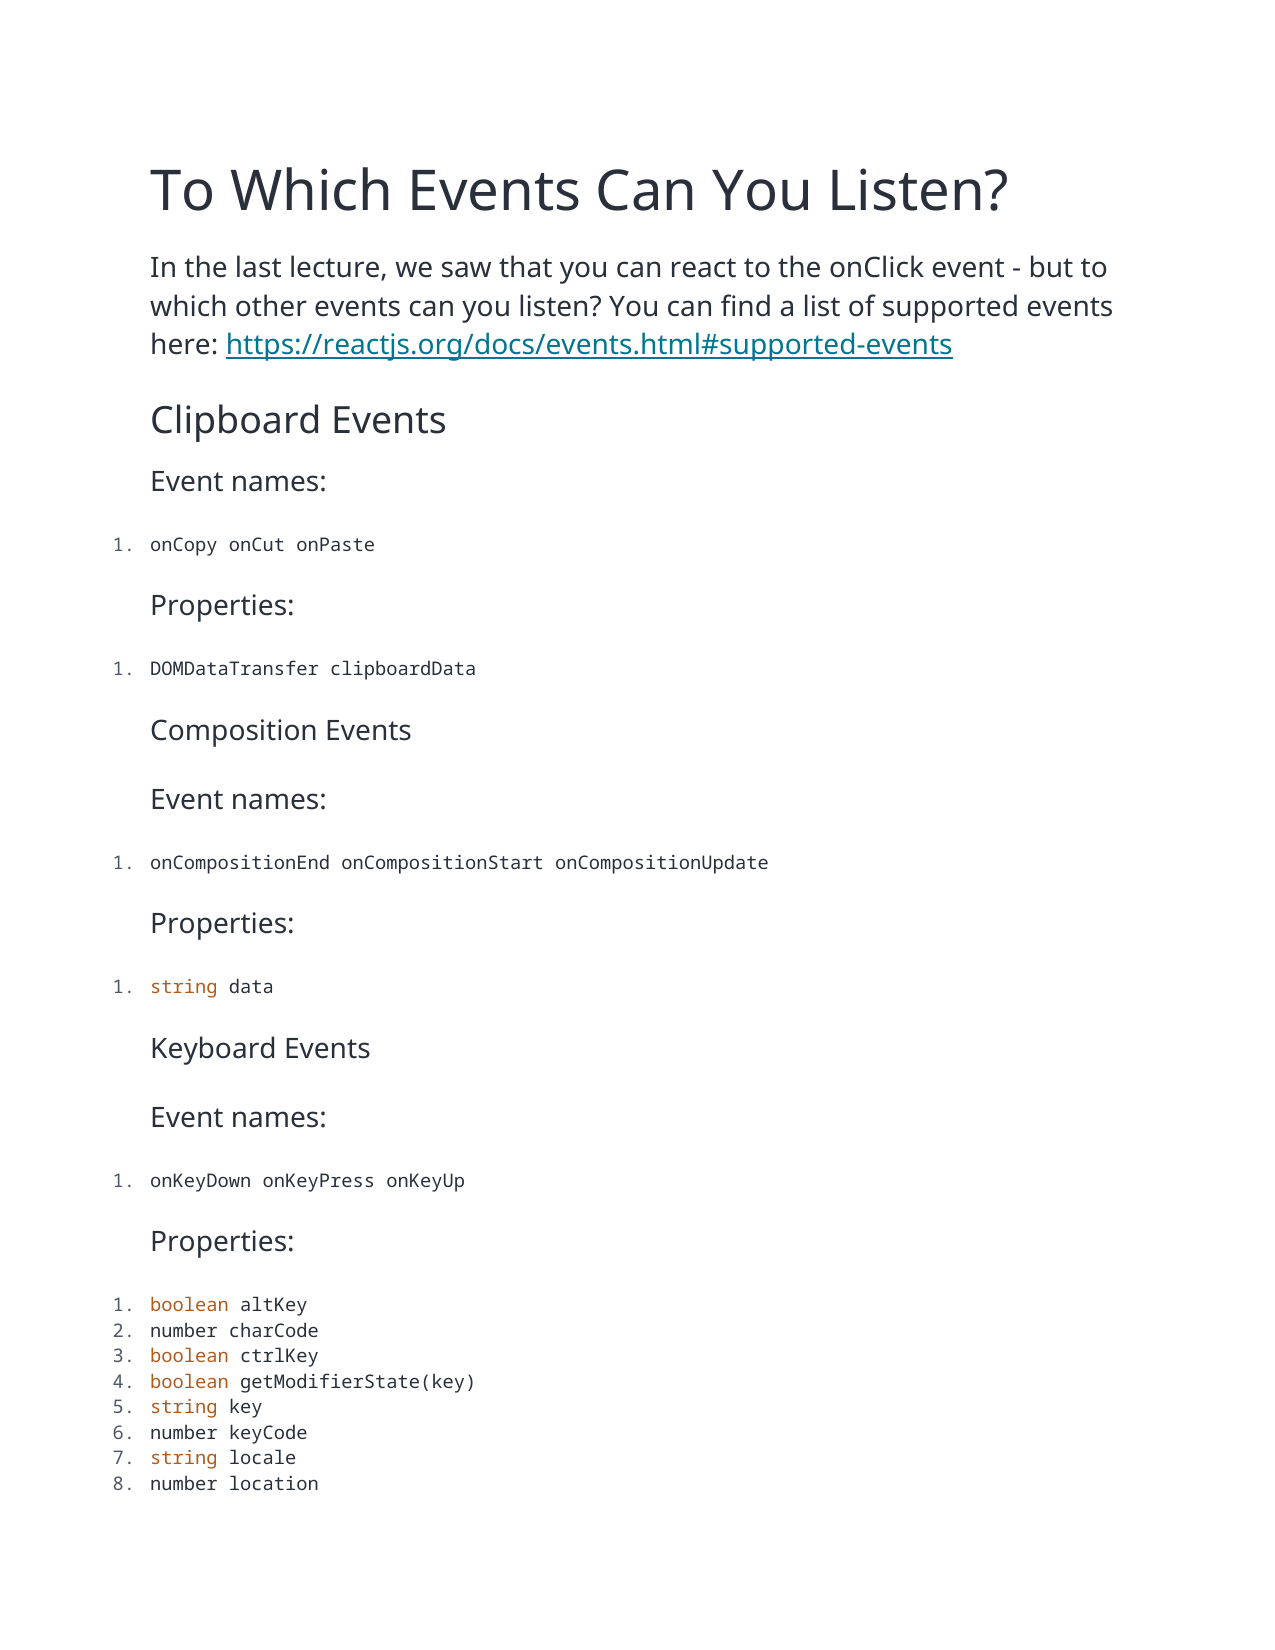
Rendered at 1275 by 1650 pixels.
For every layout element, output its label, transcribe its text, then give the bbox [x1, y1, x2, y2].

list onKeyDown onKeyPress onKeyUp [112, 1167, 1125, 1193]
text Keyboard Events [150, 1028, 1125, 1066]
text Properties: [150, 1222, 1125, 1260]
list number charCode [112, 1317, 1125, 1342]
text Properties: [150, 586, 1125, 624]
list number location [112, 1470, 1125, 1496]
list onCompositionEnd onCompositionStart onCompositionUpdate [112, 849, 1125, 874]
text Composition Events [150, 710, 1125, 748]
text Event names: [150, 779, 1125, 818]
list DOMDataTransfer clipboardData [112, 655, 1125, 681]
list string key [112, 1393, 1125, 1419]
list boolean getModifierState(key) [112, 1368, 1125, 1393]
list onCopy onCut onPaste [112, 531, 1125, 556]
list string locale [112, 1444, 1125, 1470]
list string data [112, 973, 1125, 999]
text Properties: [150, 904, 1125, 942]
text Event names: [150, 1097, 1125, 1136]
list boolean ctrlKey [112, 1342, 1125, 1368]
list boolean altKey [112, 1291, 1125, 1317]
text In the last lecture, we saw that you can react to the onClick event - but to which other events can you listen? You can find a list of supported events here: https://reactjs.org/docs/events.html#supported-events [150, 247, 1125, 362]
list number keyCode [112, 1419, 1125, 1444]
text To Which Events Can You Listen? [150, 150, 1125, 227]
text Clipboard Events [150, 394, 1125, 445]
text Event names: [150, 461, 1125, 499]
